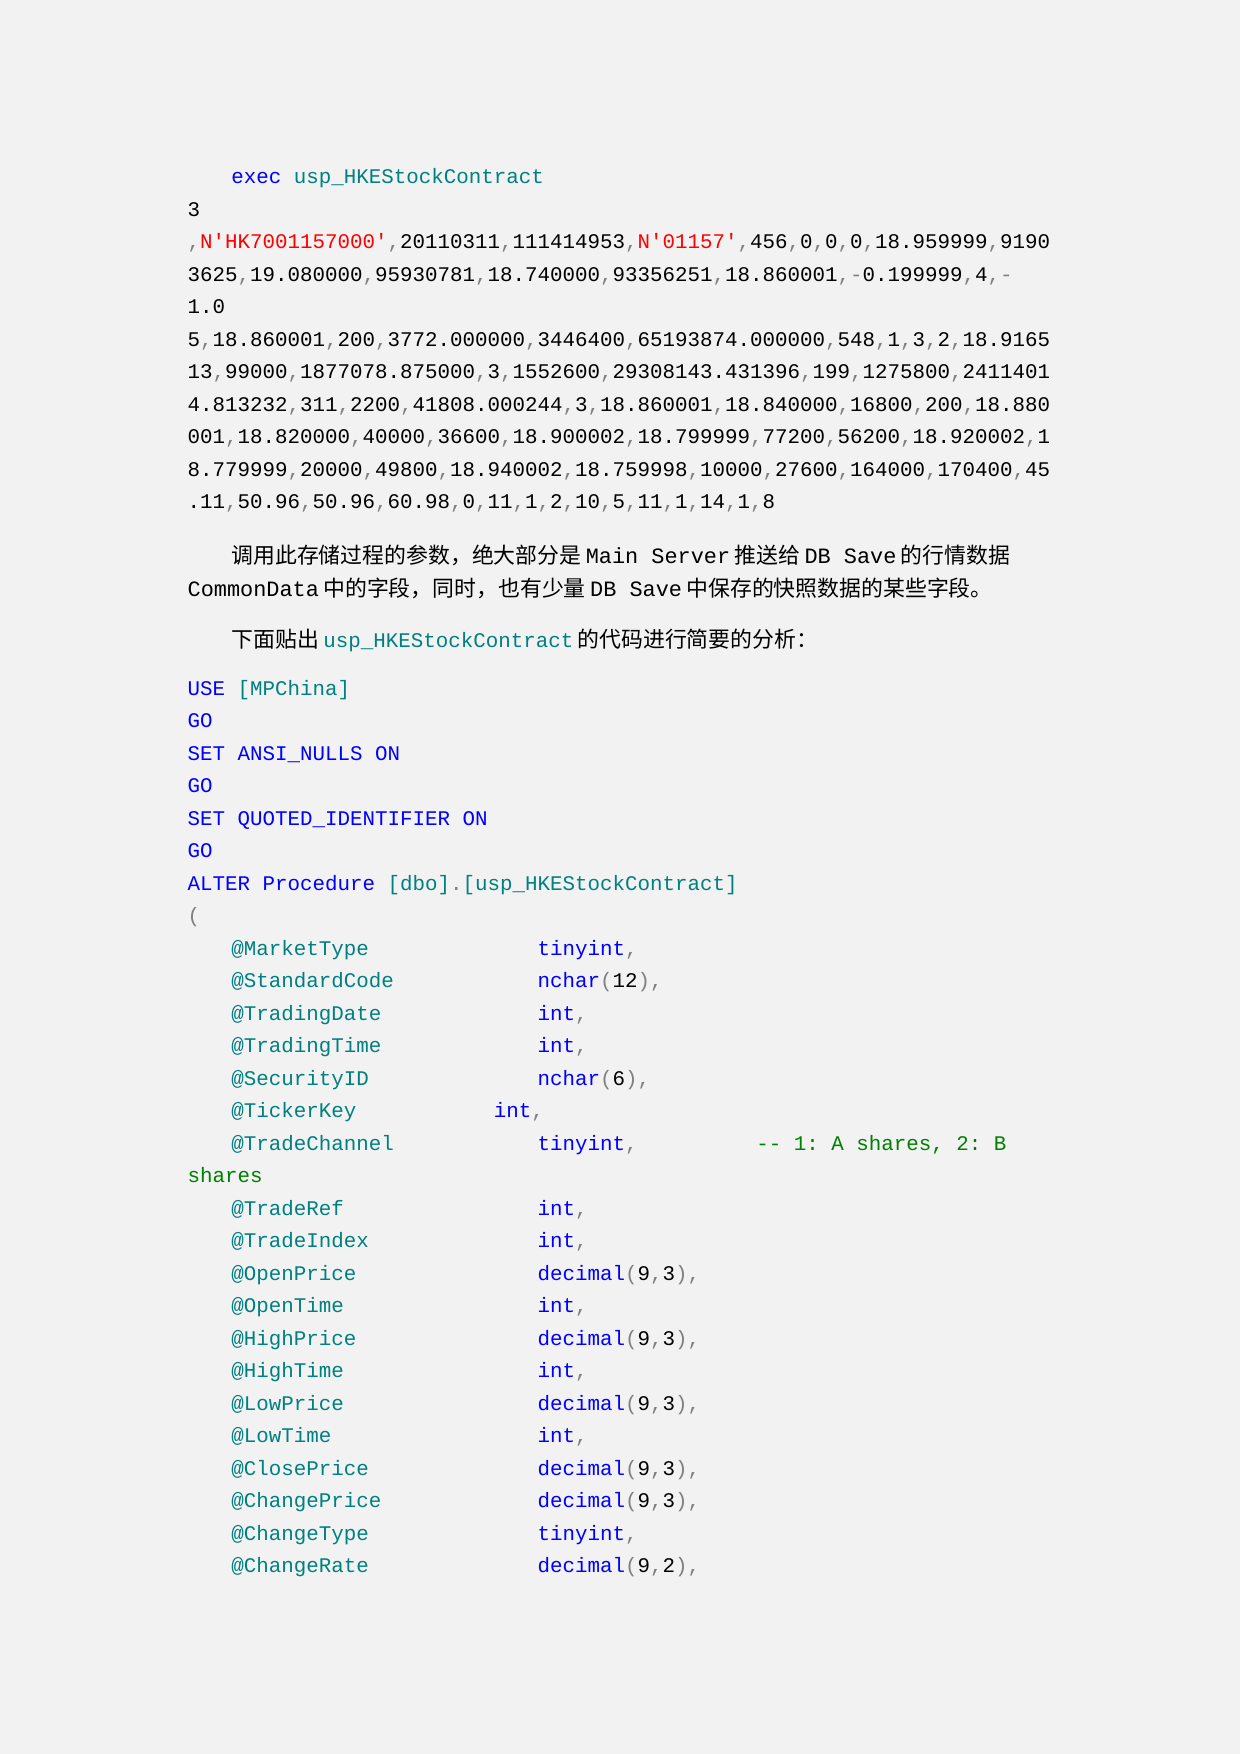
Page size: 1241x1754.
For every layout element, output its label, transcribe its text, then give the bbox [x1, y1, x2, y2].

text GO [187, 706, 1053, 738]
text @ChangeRate decimal(9,2), [187, 1551, 1053, 1583]
text @OpenPrice decimal(9,3), [187, 1258, 1053, 1291]
text @MarketType tinyint, [187, 933, 1053, 966]
text ( [187, 901, 1053, 933]
text GO [187, 836, 1053, 868]
text @SecurityID nchar(6), [187, 1063, 1053, 1096]
text exec usp_HKEStockContract 3,N'HK7001157000',20110311,111414953,N'01157',456,0,0,0,18.959999,91903625,19.080000,95930781,18.740000,93356251,18.860001,-0.199999,4,-1.05,18.860001,200,3772.000000,3446400,65193874.000000,548,1,3,2,18.916513,99000,1877078.875000,3,1552600,29308143.431396,199,1275800,24114014.813232,311,2200,41808.000244,3,18.860001,18.840000,16800,200,18.880001,18.820000,40000,36600,18.900002,18.799999,77200,56200,18.920002,18.779999,20000,49800,18.940002,18.759998,10000,27600,164000,170400,45.11,50.96,50.96,60.98,0,11,1,2,10,5,11,1,14,1,8 [187, 162, 1053, 519]
text @TradingDate int, [187, 998, 1053, 1031]
text @StandardCode nchar(12), [187, 966, 1053, 998]
text @TickerKey int, [187, 1096, 1053, 1128]
text @TradeChannel tinyint, -- 1: A shares, 2: B shares [187, 1128, 1053, 1193]
text @LowPrice decimal(9,3), [187, 1388, 1053, 1421]
text @TradingTime int, [187, 1031, 1053, 1063]
text @HighPrice decimal(9,3), [187, 1323, 1053, 1356]
text @TradeRef int, [187, 1193, 1053, 1226]
text @ClosePrice decimal(9,3), [187, 1453, 1053, 1486]
text @ChangeType tinyint, [187, 1518, 1053, 1551]
text @TradeIndex int, [187, 1226, 1053, 1258]
text @OpenTime int, [187, 1291, 1053, 1323]
text @ChangePrice decimal(9,3), [187, 1486, 1053, 1518]
text @HighTime int, [187, 1356, 1053, 1388]
text 调用此存储过程的参数，绝大部分是Main Server推送给DB Save的行情数据CommonData中的字段，同时，也有少量DB Save中保存的快照数据的某些字段。 [187, 538, 1053, 603]
text SET QUOTED_IDENTIFIER ON [187, 803, 1053, 836]
text ALTER Procedure [dbo].[usp_HKEStockContract] [187, 868, 1053, 901]
text @LowTime int, [187, 1421, 1053, 1453]
text GO [187, 771, 1053, 803]
text 下面贴出usp_HKEStockContract的代码进行简要的分析： [187, 622, 1053, 654]
text USE [MPChina] [187, 673, 1053, 706]
text SET ANSI_NULLS ON [187, 738, 1053, 771]
